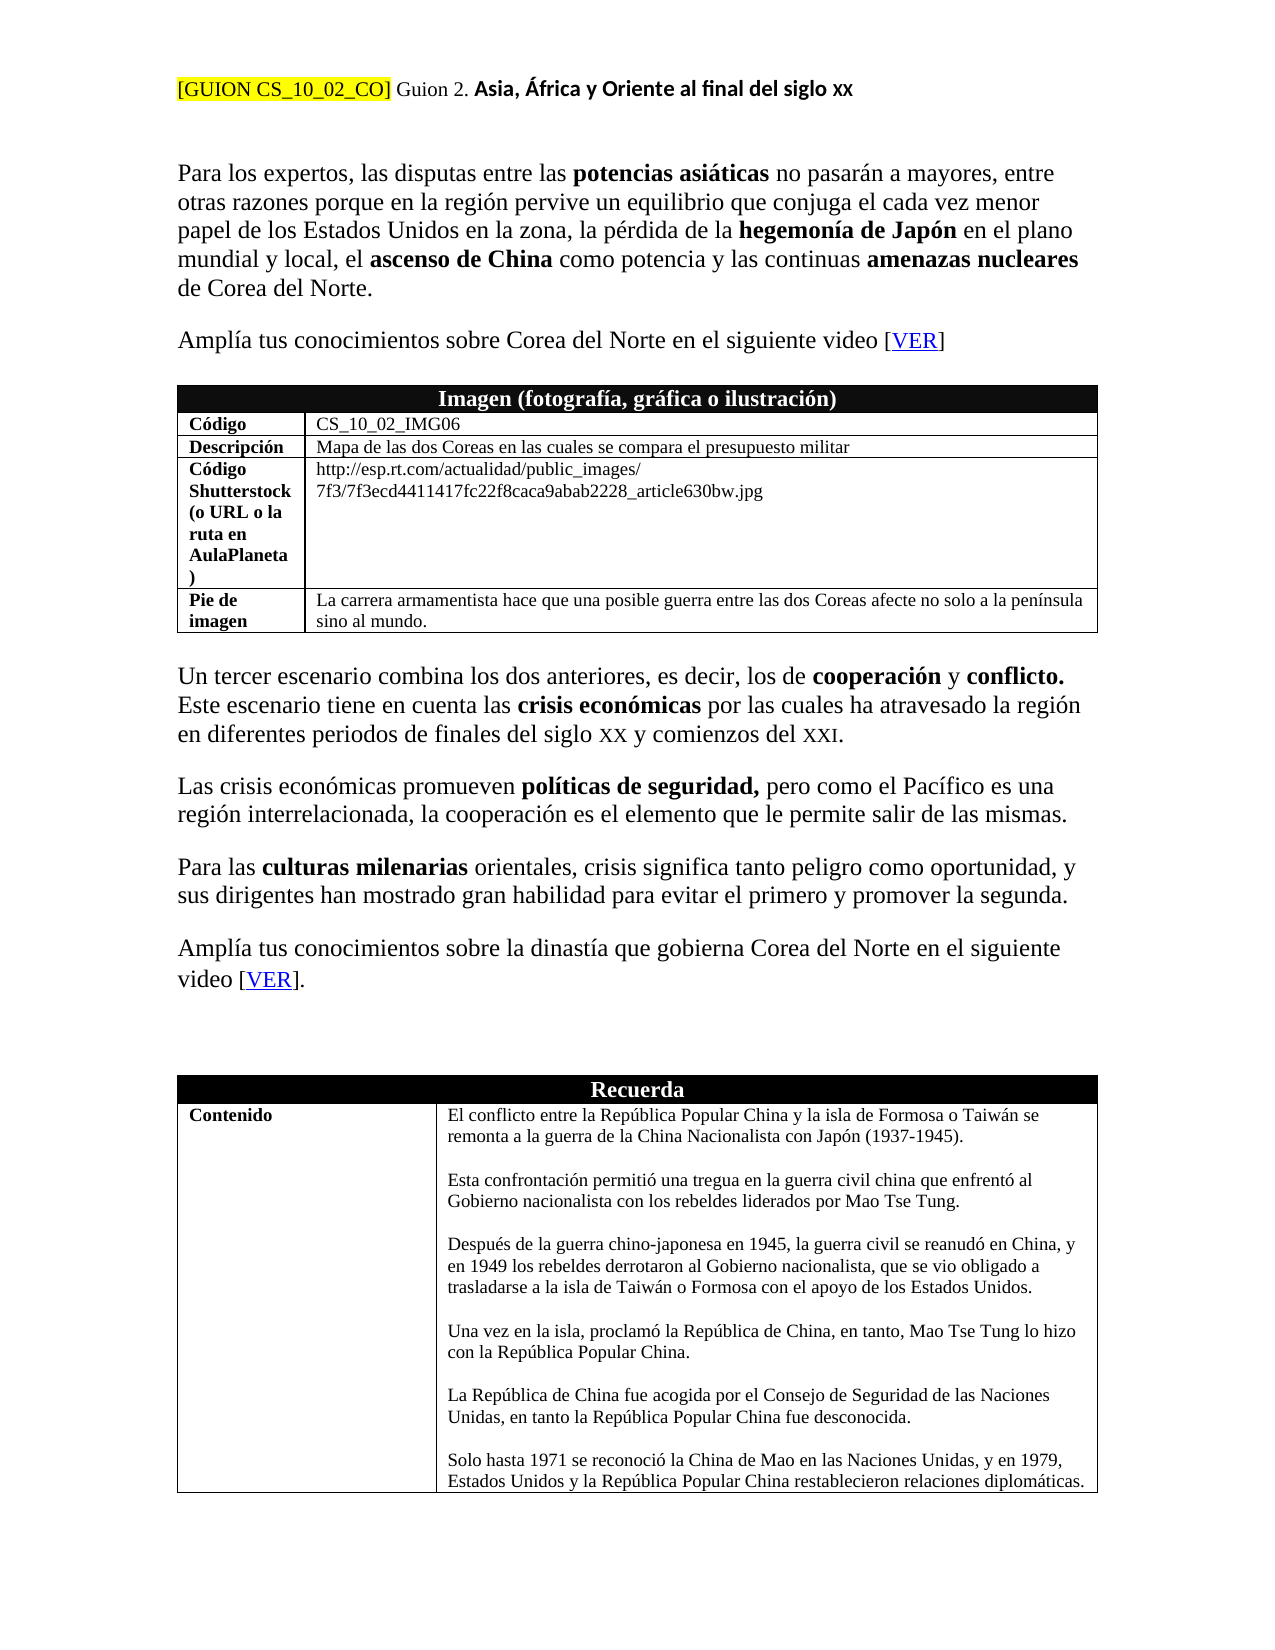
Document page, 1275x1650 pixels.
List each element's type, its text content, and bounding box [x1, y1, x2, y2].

text Para las culturas milenarias orientales, crisis significa tanto peligro como oportunidad, y sus dirigentes han mostrado gran habilidad para evitar el primero y promover la segunda. [177, 852, 1098, 909]
text Amplía tus conocimientos sobre Corea del Norte en el siguiente video [VER] [177, 325, 1098, 354]
table_cell Código Shutterstock (o URL o la ruta en AulaPlaneta) [178, 458, 304, 587]
table_cell Pie de imagen [178, 589, 304, 632]
text Las crisis económicas promueven políticas de seguridad, pero como el Pacífico es una región interrelacionada, la cooperación es el elemento que le permite salir de las mismas. [177, 771, 1098, 828]
table_cell Código [178, 413, 304, 434]
text Amplía tus conocimientos sobre la dinastía que gobierna Corea del Norte en el siguiente video [VER]. [177, 933, 1098, 992]
table_cell La carrera armamentista hace que una posible guerra entre las dos Coreas afecte no solo a la península sino al mundo. [306, 589, 1097, 632]
table_cell Mapa de las dos Coreas en las cuales se compara el presupuesto militar [306, 436, 1097, 457]
table_header Recuerda [178, 1076, 1097, 1103]
table_cell Contenido [178, 1104, 436, 1492]
table_cell http://esp.rt.com/actualidad/public_images/7f3/7f3ecd4411417fc22f8caca9abab2228_article630bw.jpg [306, 458, 1097, 587]
table_cell CS_10_02_IMG06 [306, 413, 1097, 434]
table_header Imagen (fotografía, gráfica o ilustración) [178, 386, 1097, 412]
text Un tercer escenario combina los dos anteriores, es decir, los de cooperación y conflicto. Este escenario tiene en cuenta las crisis económicas por las cuales ha atravesado la región en diferentes periodos de finales del siglo xx y comienzos del xxi. [177, 661, 1098, 747]
table_cell Descripción [178, 436, 304, 457]
